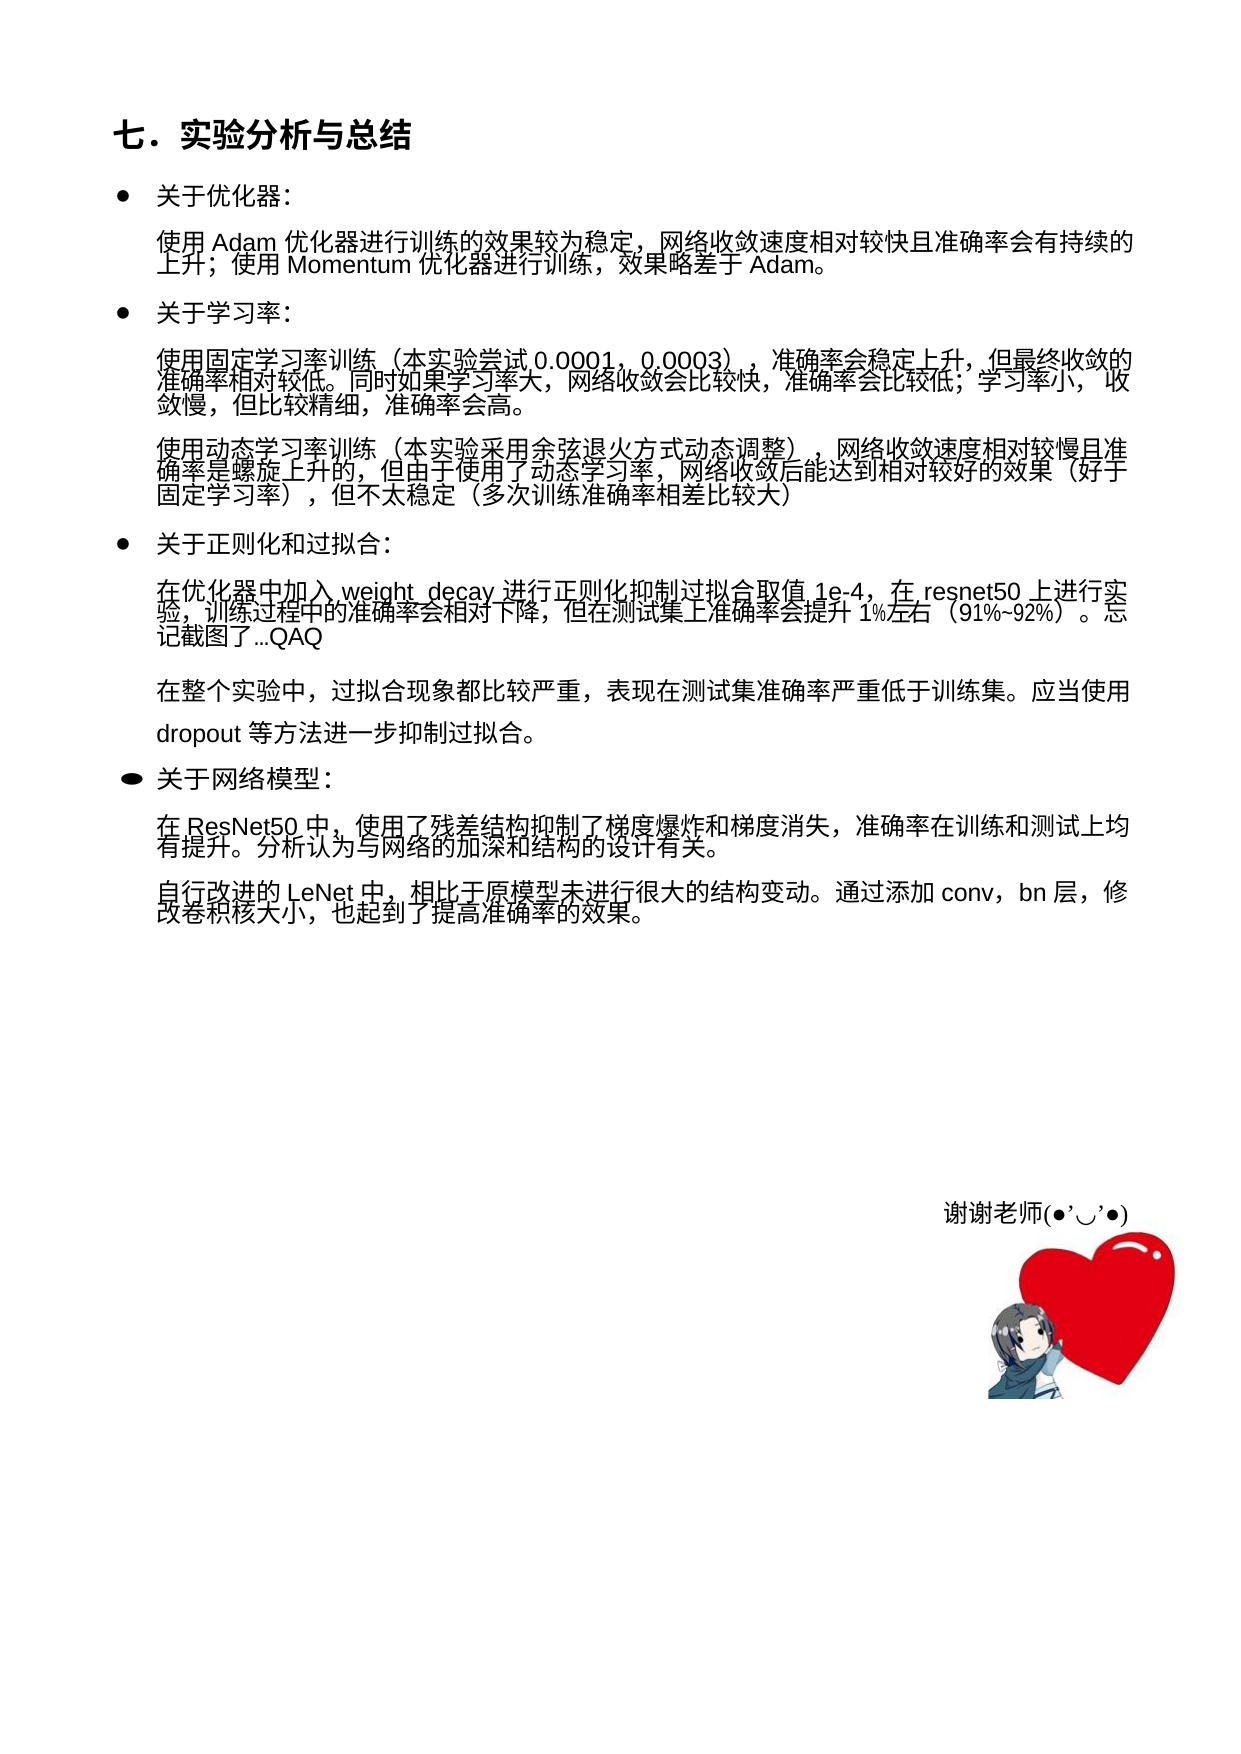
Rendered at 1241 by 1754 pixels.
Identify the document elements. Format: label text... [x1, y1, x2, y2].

text 在优化器中加入 weight_decay 进行正则化抑制过拟合取值 1e-4，在 resnet50 上进行实验，训练过程中的准确率会相对下降，但在测试集上准确率会提升 1%左右（91%~92%）。忘记截图了…QAQ [156, 581, 1129, 653]
list 关于正则化和过拟合： [112, 525, 1240, 561]
text 自行改进的 LeNet 中，相比于原模型未进行很大的结构变动。通过添加 conv，bn 层，修改卷积核大小，也起到了提高准确率的效果。 [156, 882, 1129, 930]
text 在 ResNet50 中，使用了残差结构抑制了梯度爆炸和梯度消失，准确率在训练和测试上均有提升。分析认为与网络的加深和结构的设计有关。 [156, 816, 1133, 864]
text 使用 Adam 优化器进行训练的效果较为稳定，网络收敛速度相对较快且准确率会有持续的上升；使用 Momentum 优化器进行训练，效果略差于 Adam。 [156, 232, 1135, 280]
list 关于学习率： [112, 294, 1240, 330]
text dropout 等方法进一步抑制过拟合。 [156, 709, 1240, 751]
subtitle 七．实验分析与总结 [112, 102, 1240, 158]
list 关于优化器： [112, 176, 1240, 212]
picture [988, 1219, 1182, 1399]
text 在整个实验中，过拟合现象都比较严重，表现在测试集准确率严重低于训练集。应当使用 [156, 667, 1240, 709]
text 谢谢老师(●’◡’●) [42, 1193, 1128, 1229]
text ⚫ 关于网络模型： [112, 759, 1240, 796]
text 使用固定学习率训练（本实验尝试 0.0001，0.0003），准确率会稳定上升，但最终收敛的准确率相对较低。同时如果学习率大，网络收敛会比较快，准确率会比较低；学习率小， 收敛慢，但比较精细，准确率会高。 [156, 350, 1141, 422]
text 使用动态学习率训练（本实验采用余弦退火方式动态调整），网络收敛速度相对较慢且准确率是螺旋上升的，但由于使用了动态学习率，网络收敛后能达到相对较好的效果（好于固定学习率），但不太稳定（多次训练准确率相差比较大） [156, 440, 1128, 512]
